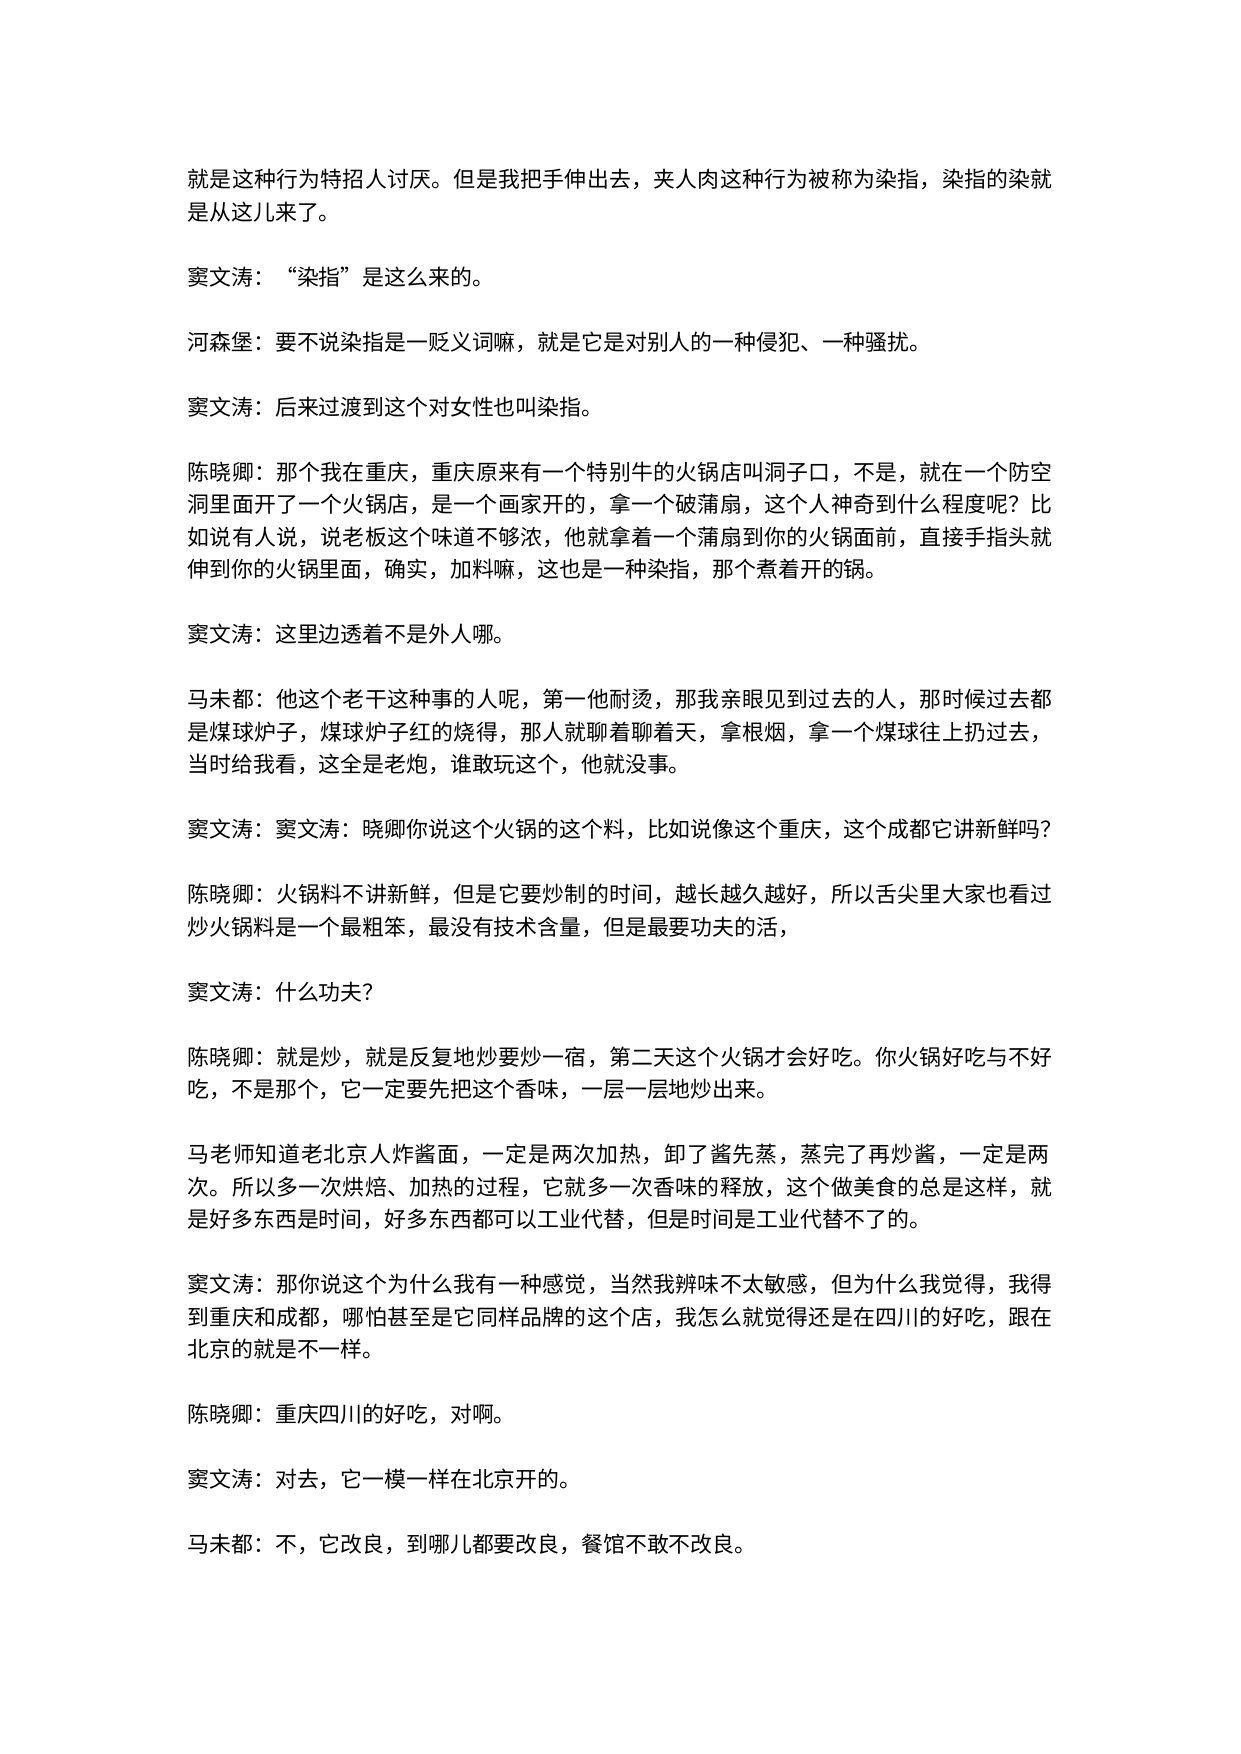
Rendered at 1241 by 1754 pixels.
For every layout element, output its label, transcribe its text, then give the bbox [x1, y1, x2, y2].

text 窦文涛：“染指”是这么来的。 [187, 259, 1053, 292]
text 窦文涛：什么功夫？ [187, 974, 1053, 1007]
text 窦文涛：后来过渡到这个对女性也叫染指。 [187, 389, 1053, 422]
text 河森堡：要不说染指是一贬义词嘛，就是它是对别人的一种侵犯、一种骚扰。 [187, 324, 1053, 357]
text 陈晓卿：那个我在重庆，重庆原来有一个特别牛的火锅店叫洞子口，不是，就在一个防空洞里面开了一个火锅店，是一个画家开的，拿一个破蒲扇，这个人神奇到什么程度呢？比如说有人说，说老板这个味道不够浓，他就拿着一个蒲扇到你的火锅面前，直接手指头就伸到你的火锅里面，确实，加料嘛，这也是一种染指，那个煮着开的锅。 [187, 454, 1053, 584]
text 窦文涛：对去，它一模一样在北京开的。 [187, 1462, 1053, 1494]
text 窦文涛：窦文涛：晓卿你说这个火锅的这个料，比如说像这个重庆，这个成都它讲新鲜吗？ [187, 812, 1053, 844]
text 马未都：不，它改良，到哪儿都要改良，餐馆不敢不改良。 [187, 1527, 1053, 1559]
text 马老师知道老北京人炸酱面，一定是两次加热，卸了酱先蒸，蒸完了再炒酱，一定是两次。所以多一次烘焙、加热的过程，它就多一次香味的释放，这个做美食的总是这样，就是好多东西是时间，好多东西都可以工业代替，但是时间是工业代替不了的。 [187, 1137, 1053, 1234]
text 窦文涛：这里边透着不是外人哪。 [187, 617, 1053, 649]
text 马未都：他这个老干这种事的人呢，第一他耐烫，那我亲眼见到过去的人，那时候过去都是煤球炉子，煤球炉子红的烧得，那人就聊着聊着天，拿根烟，拿一个煤球往上扔过去， 当时给我看，这全是老炮，谁敢玩这个，他就没事。 [187, 682, 1053, 779]
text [187, 162, 1053, 227]
text 陈晓卿：就是炒，就是反复地炒要炒一宿，第二天这个火锅才会好吃。你火锅好吃与不好吃，不是那个，它一定要先把这个香味，一层一层地炒出来。 [187, 1039, 1053, 1104]
text 陈晓卿：重庆四川的好吃，对啊。 [187, 1397, 1053, 1429]
text 窦文涛：那你说这个为什么我有一种感觉，当然我辨味不太敏感，但为什么我觉得，我得到重庆和成都，哪怕甚至是它同样品牌的这个店，我怎么就觉得还是在四川的好吃，跟在北京的就是不一样。 [187, 1267, 1053, 1364]
text 陈晓卿：火锅料不讲新鲜，但是它要炒制的时间，越长越久越好，所以舌尖里大家也看过，炒火锅料是一个最粗笨，最没有技术含量，但是最要功夫的活， [187, 877, 1053, 942]
